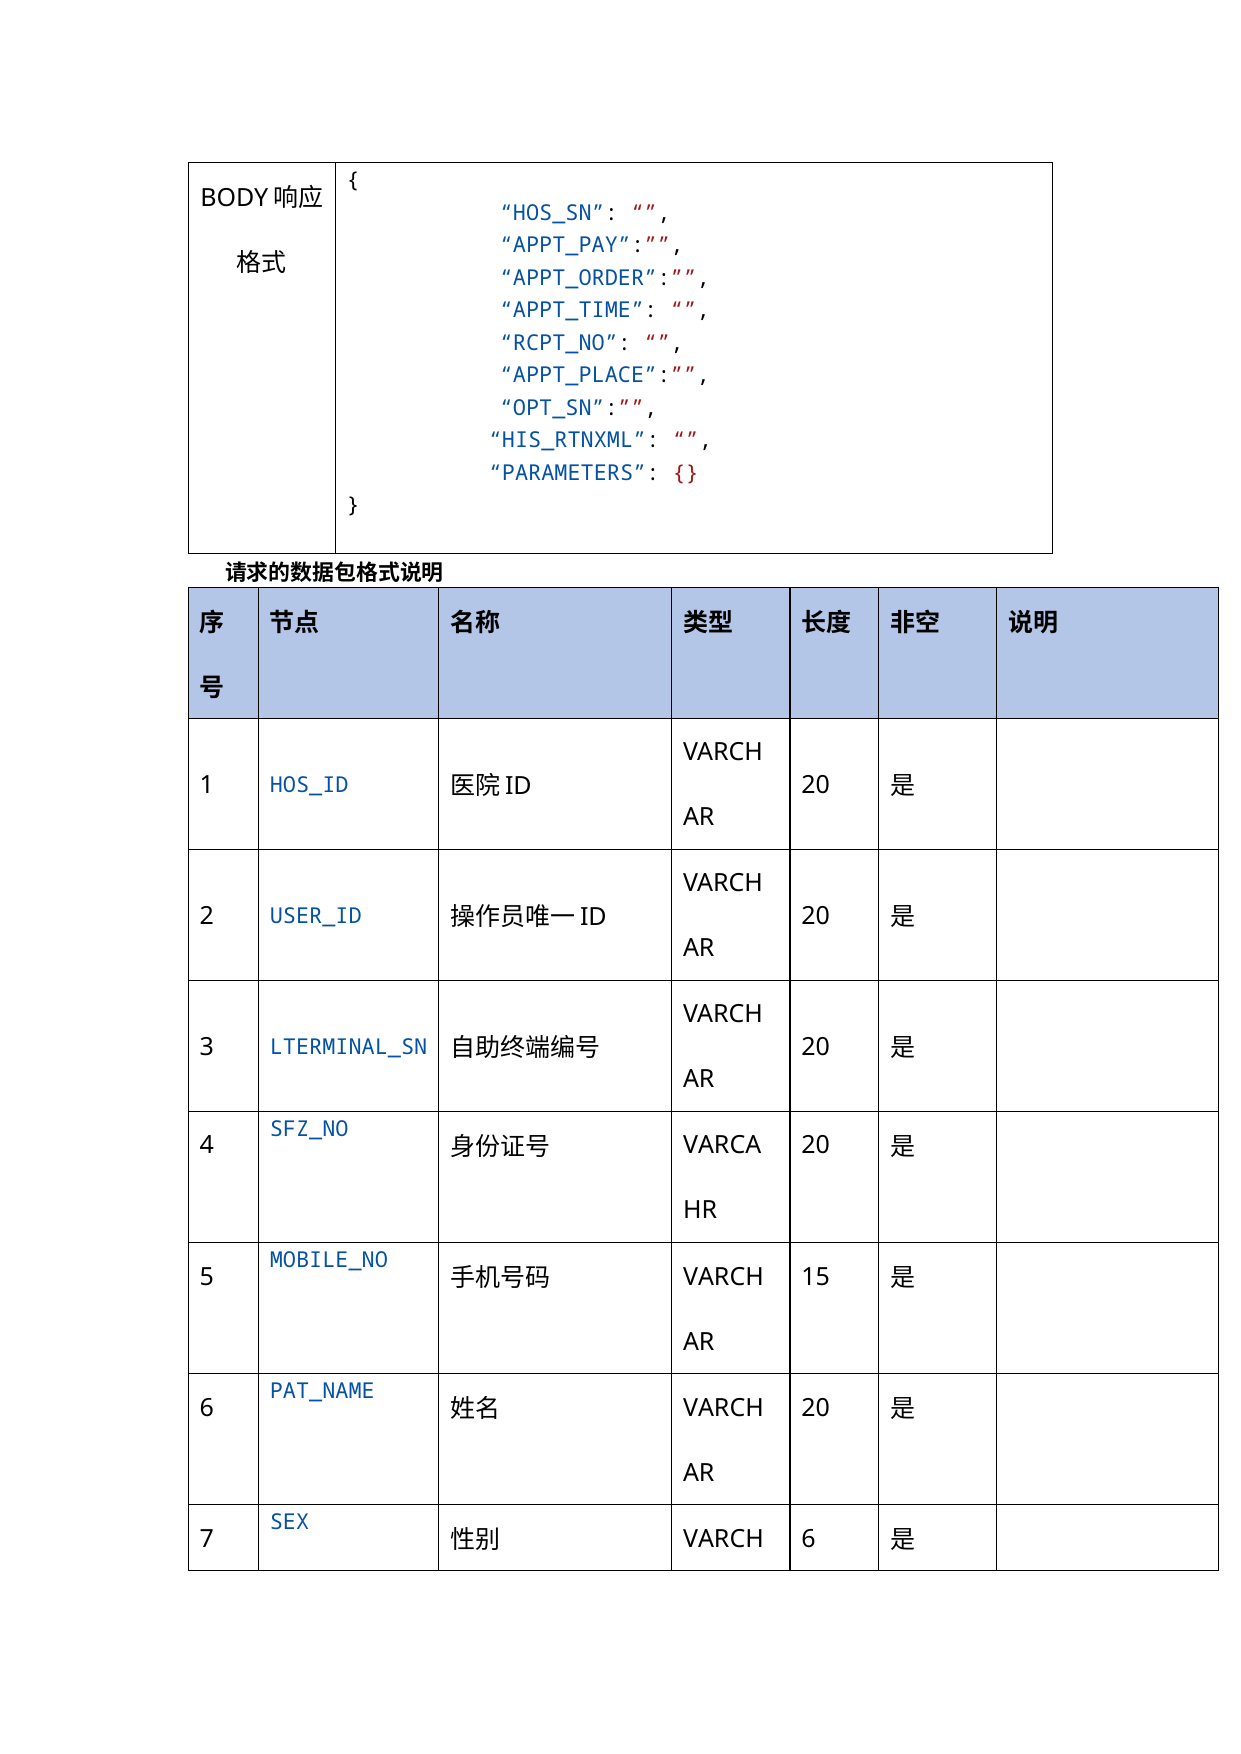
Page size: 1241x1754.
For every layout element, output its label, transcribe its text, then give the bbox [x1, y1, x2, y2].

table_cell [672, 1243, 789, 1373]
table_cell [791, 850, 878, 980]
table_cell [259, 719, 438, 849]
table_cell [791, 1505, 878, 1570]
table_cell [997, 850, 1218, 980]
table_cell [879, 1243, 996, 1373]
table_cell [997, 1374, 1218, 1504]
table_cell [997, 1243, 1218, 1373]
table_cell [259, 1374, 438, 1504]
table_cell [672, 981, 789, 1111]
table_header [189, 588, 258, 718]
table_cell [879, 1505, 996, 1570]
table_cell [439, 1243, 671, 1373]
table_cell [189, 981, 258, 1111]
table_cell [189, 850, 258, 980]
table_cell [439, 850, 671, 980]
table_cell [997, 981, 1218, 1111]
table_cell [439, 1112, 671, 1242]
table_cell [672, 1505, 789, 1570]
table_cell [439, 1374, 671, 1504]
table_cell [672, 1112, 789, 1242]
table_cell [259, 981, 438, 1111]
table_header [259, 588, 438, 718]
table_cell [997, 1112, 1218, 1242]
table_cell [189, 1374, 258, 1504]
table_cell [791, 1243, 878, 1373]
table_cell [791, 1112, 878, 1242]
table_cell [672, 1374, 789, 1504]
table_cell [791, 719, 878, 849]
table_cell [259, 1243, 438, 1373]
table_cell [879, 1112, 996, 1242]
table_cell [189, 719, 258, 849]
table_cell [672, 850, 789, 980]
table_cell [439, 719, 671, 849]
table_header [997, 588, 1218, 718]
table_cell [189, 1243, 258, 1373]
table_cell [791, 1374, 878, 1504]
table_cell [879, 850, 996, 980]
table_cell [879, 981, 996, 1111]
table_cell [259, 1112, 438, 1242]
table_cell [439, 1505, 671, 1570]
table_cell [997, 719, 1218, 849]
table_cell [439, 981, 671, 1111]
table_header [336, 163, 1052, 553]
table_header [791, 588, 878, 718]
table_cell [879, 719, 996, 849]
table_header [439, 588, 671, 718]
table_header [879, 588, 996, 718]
text 请求的数据包格式说明 [187, 554, 1053, 587]
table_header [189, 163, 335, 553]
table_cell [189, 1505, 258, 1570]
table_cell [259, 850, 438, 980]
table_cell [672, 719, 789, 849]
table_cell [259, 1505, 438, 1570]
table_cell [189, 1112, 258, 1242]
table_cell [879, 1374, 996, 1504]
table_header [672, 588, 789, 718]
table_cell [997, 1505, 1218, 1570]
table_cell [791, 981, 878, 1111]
